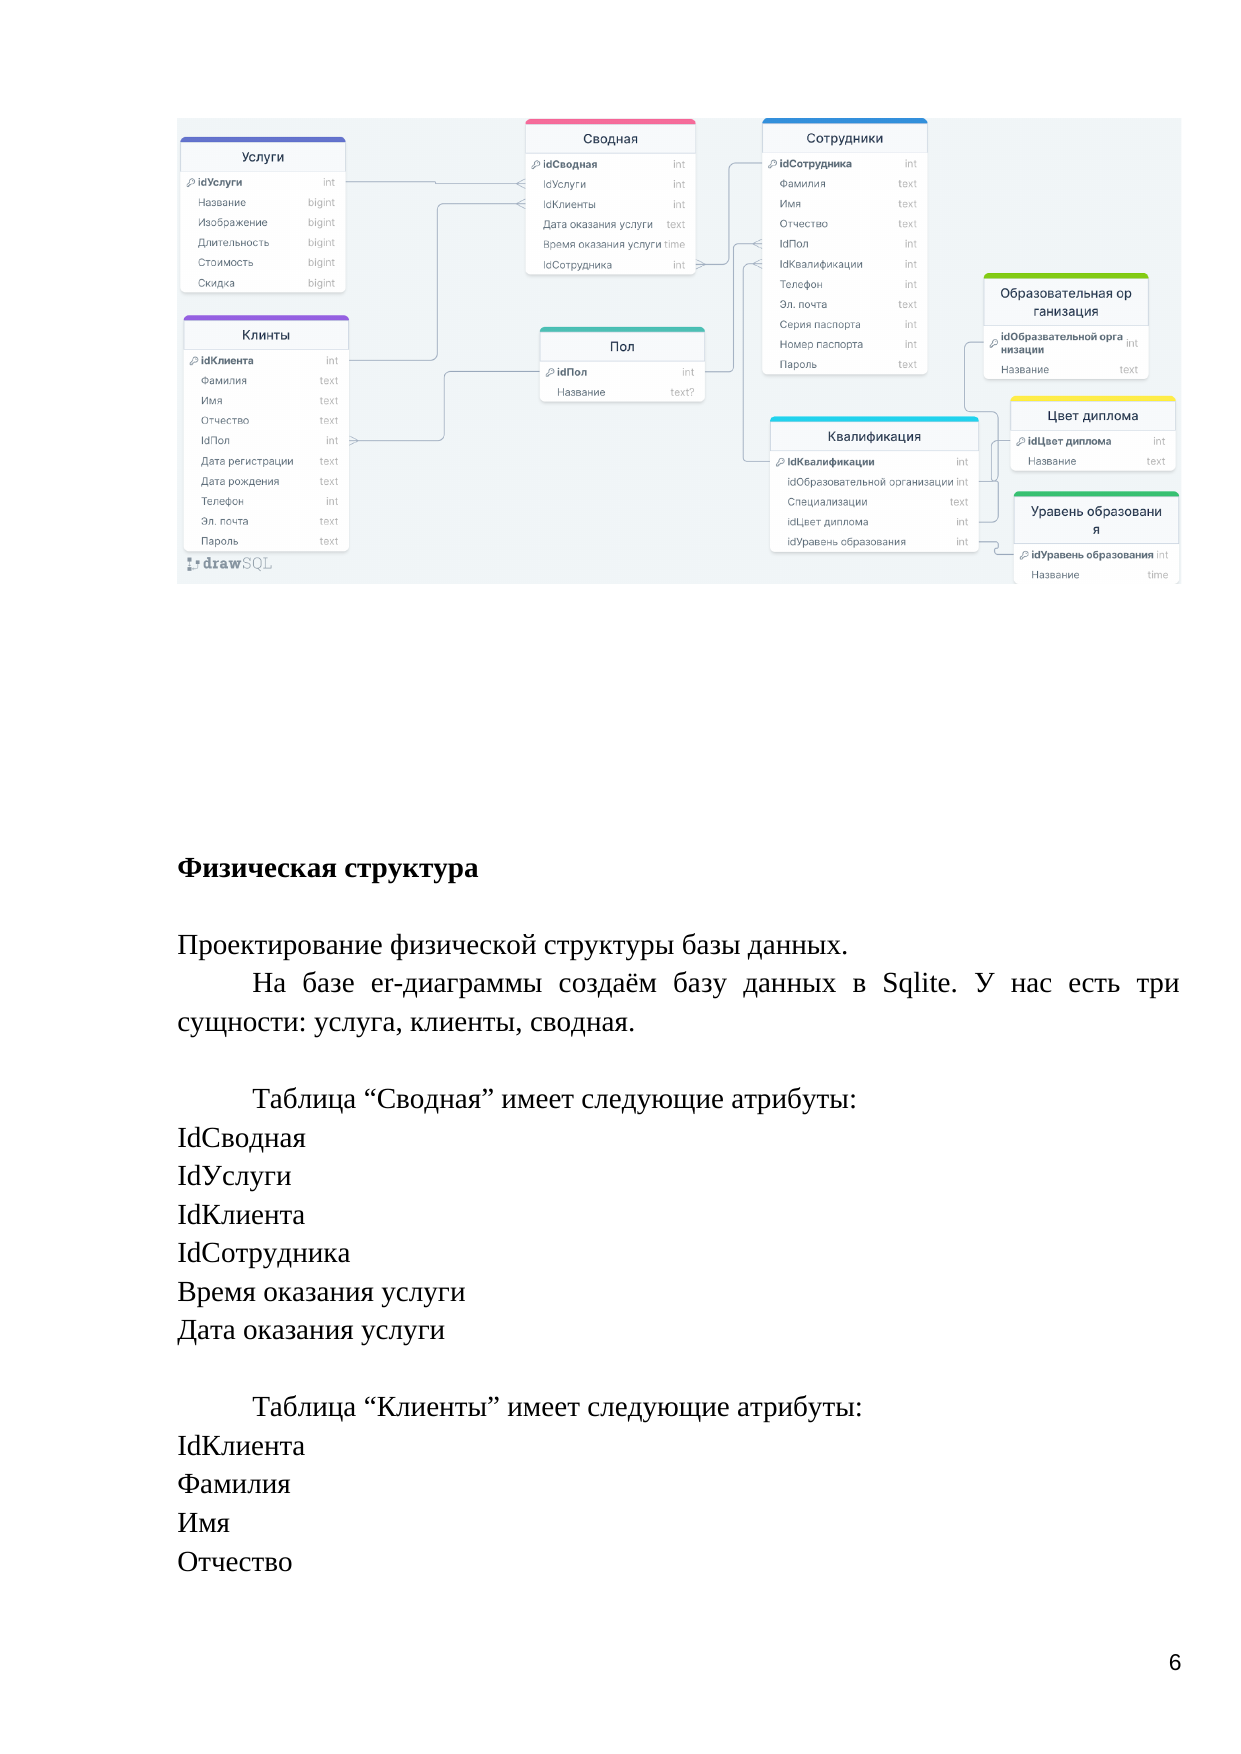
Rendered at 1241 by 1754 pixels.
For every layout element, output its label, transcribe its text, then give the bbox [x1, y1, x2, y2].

text Фамилия [177, 1467, 1181, 1500]
text Имя [177, 1505, 1181, 1539]
text IdКлиента [177, 1428, 1181, 1462]
text Таблица “Сводная” имеет следующие атрибуты: [177, 1081, 1181, 1115]
text Дата оказания услуги [177, 1312, 1181, 1346]
text IdУслуги [177, 1158, 1181, 1192]
text Отчество [177, 1544, 1181, 1577]
text На базе er-диаграммы создаём базу данных в Sqlite. У нас есть три сущности: услуга, клиенты, сводная. [177, 966, 1181, 1038]
text Таблица “Клиенты” имеет следующие атрибуты: [177, 1389, 1181, 1423]
text Время оказания услуги [177, 1274, 1181, 1307]
text IdСводная [177, 1120, 1181, 1153]
text IdСотрудника [177, 1235, 1181, 1269]
picture [177, 118, 1182, 584]
text Физическая структура [177, 850, 1181, 883]
text IdКлиента [177, 1197, 1181, 1230]
text Проектирование физической структуры базы данных. [177, 927, 1181, 961]
